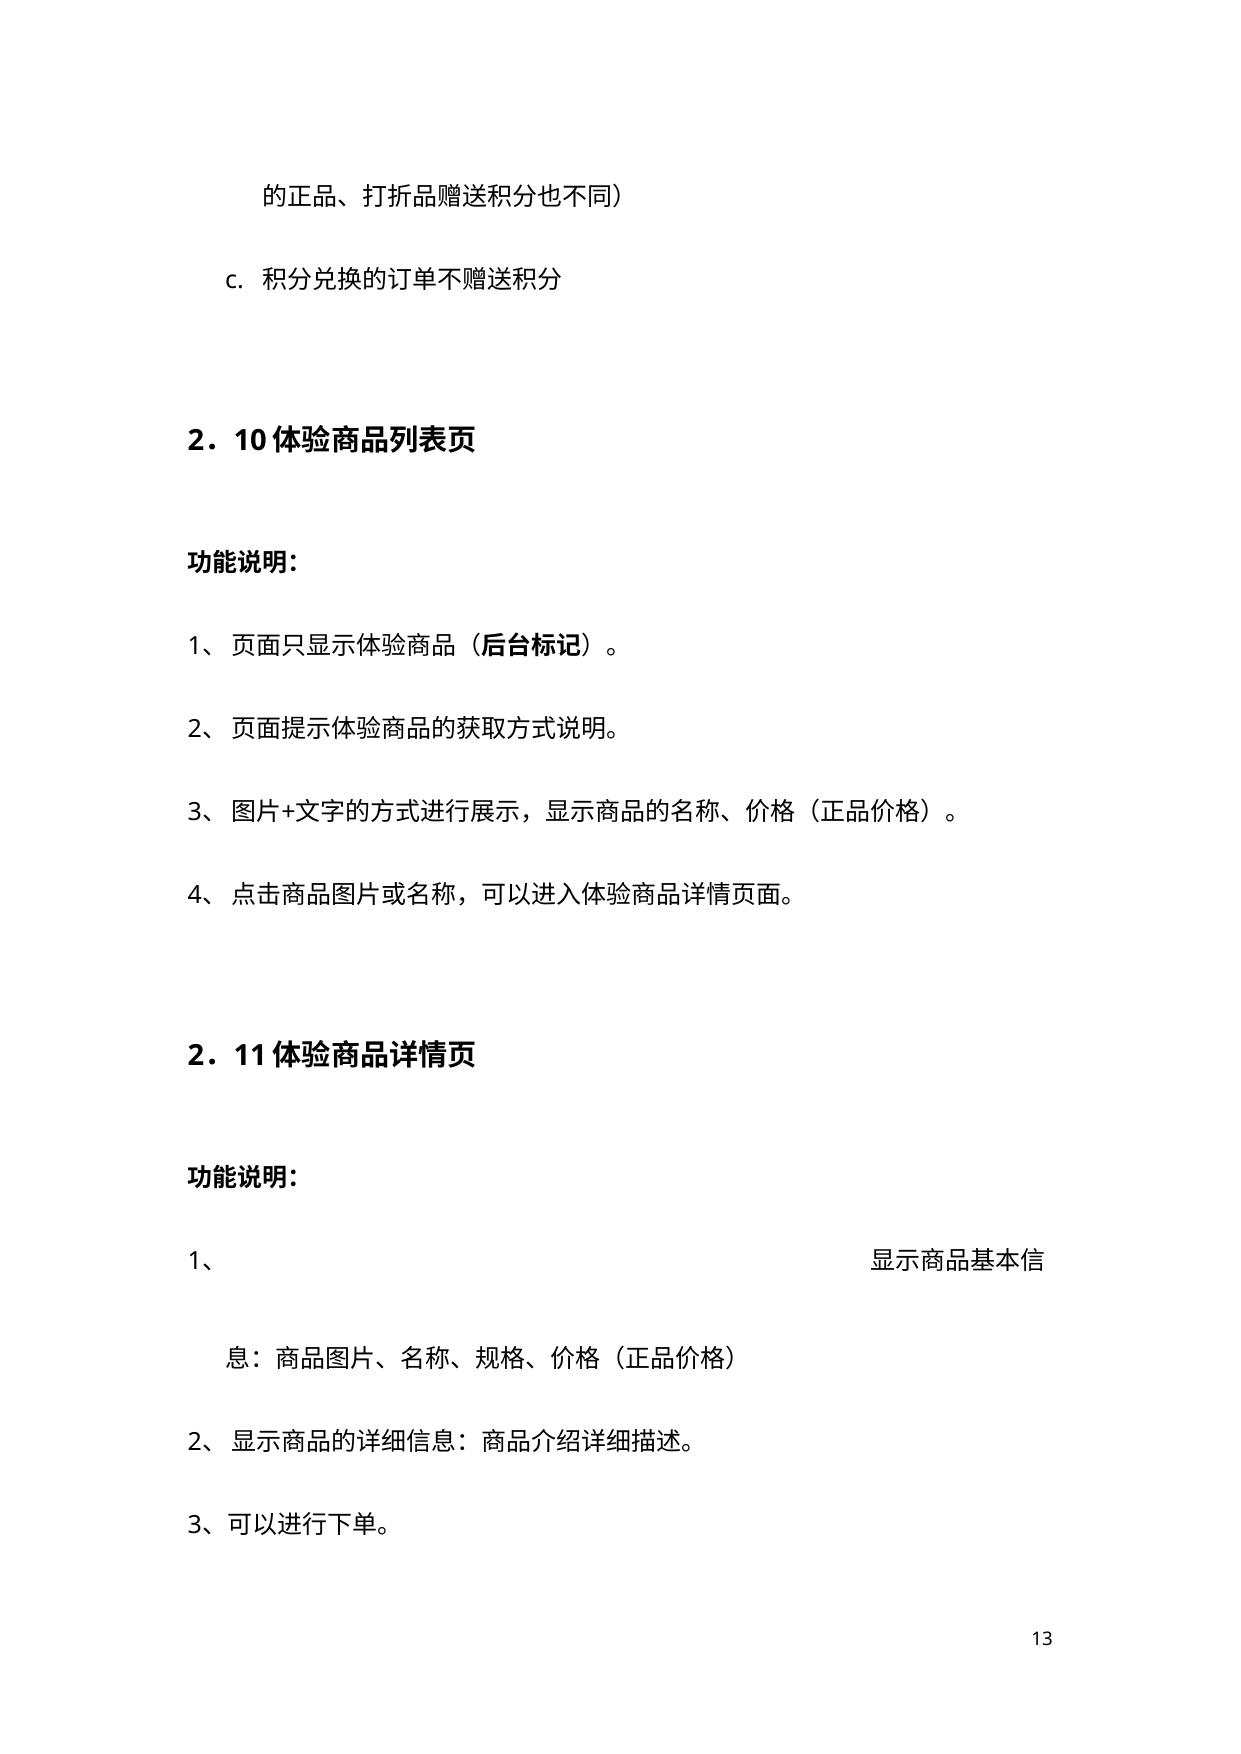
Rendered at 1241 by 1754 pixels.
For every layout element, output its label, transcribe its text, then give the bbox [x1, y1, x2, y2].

subtitle 2．11体验商品详情页 [187, 1020, 1053, 1085]
subtitle 2．10体验商品列表页 [187, 405, 1053, 470]
text 功能说明： [187, 1143, 1053, 1208]
list 点击商品图片或名称，可以进入体验商品详情页面。 [187, 860, 1053, 925]
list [225, 162, 1053, 227]
list 页面只显示体验商品（后台标记）。 [187, 611, 1053, 676]
list 积分兑换的订单不赠送积分 [225, 245, 1053, 310]
list 图片+文字的方式进行展示，显示商品的名称、价格（正品价格）。 [187, 777, 1053, 842]
text 3、可以进行下单。 [187, 1490, 1053, 1555]
list 显示商品的详细信息：商品介绍详细描述。 [187, 1407, 1053, 1472]
list 页面提示体验商品的获取方式说明。 [187, 694, 1053, 759]
list 显示商品基本信息：商品图片、名称、规格、价格（正品价格） [187, 1226, 1053, 1389]
text 功能说明： [187, 528, 1053, 593]
